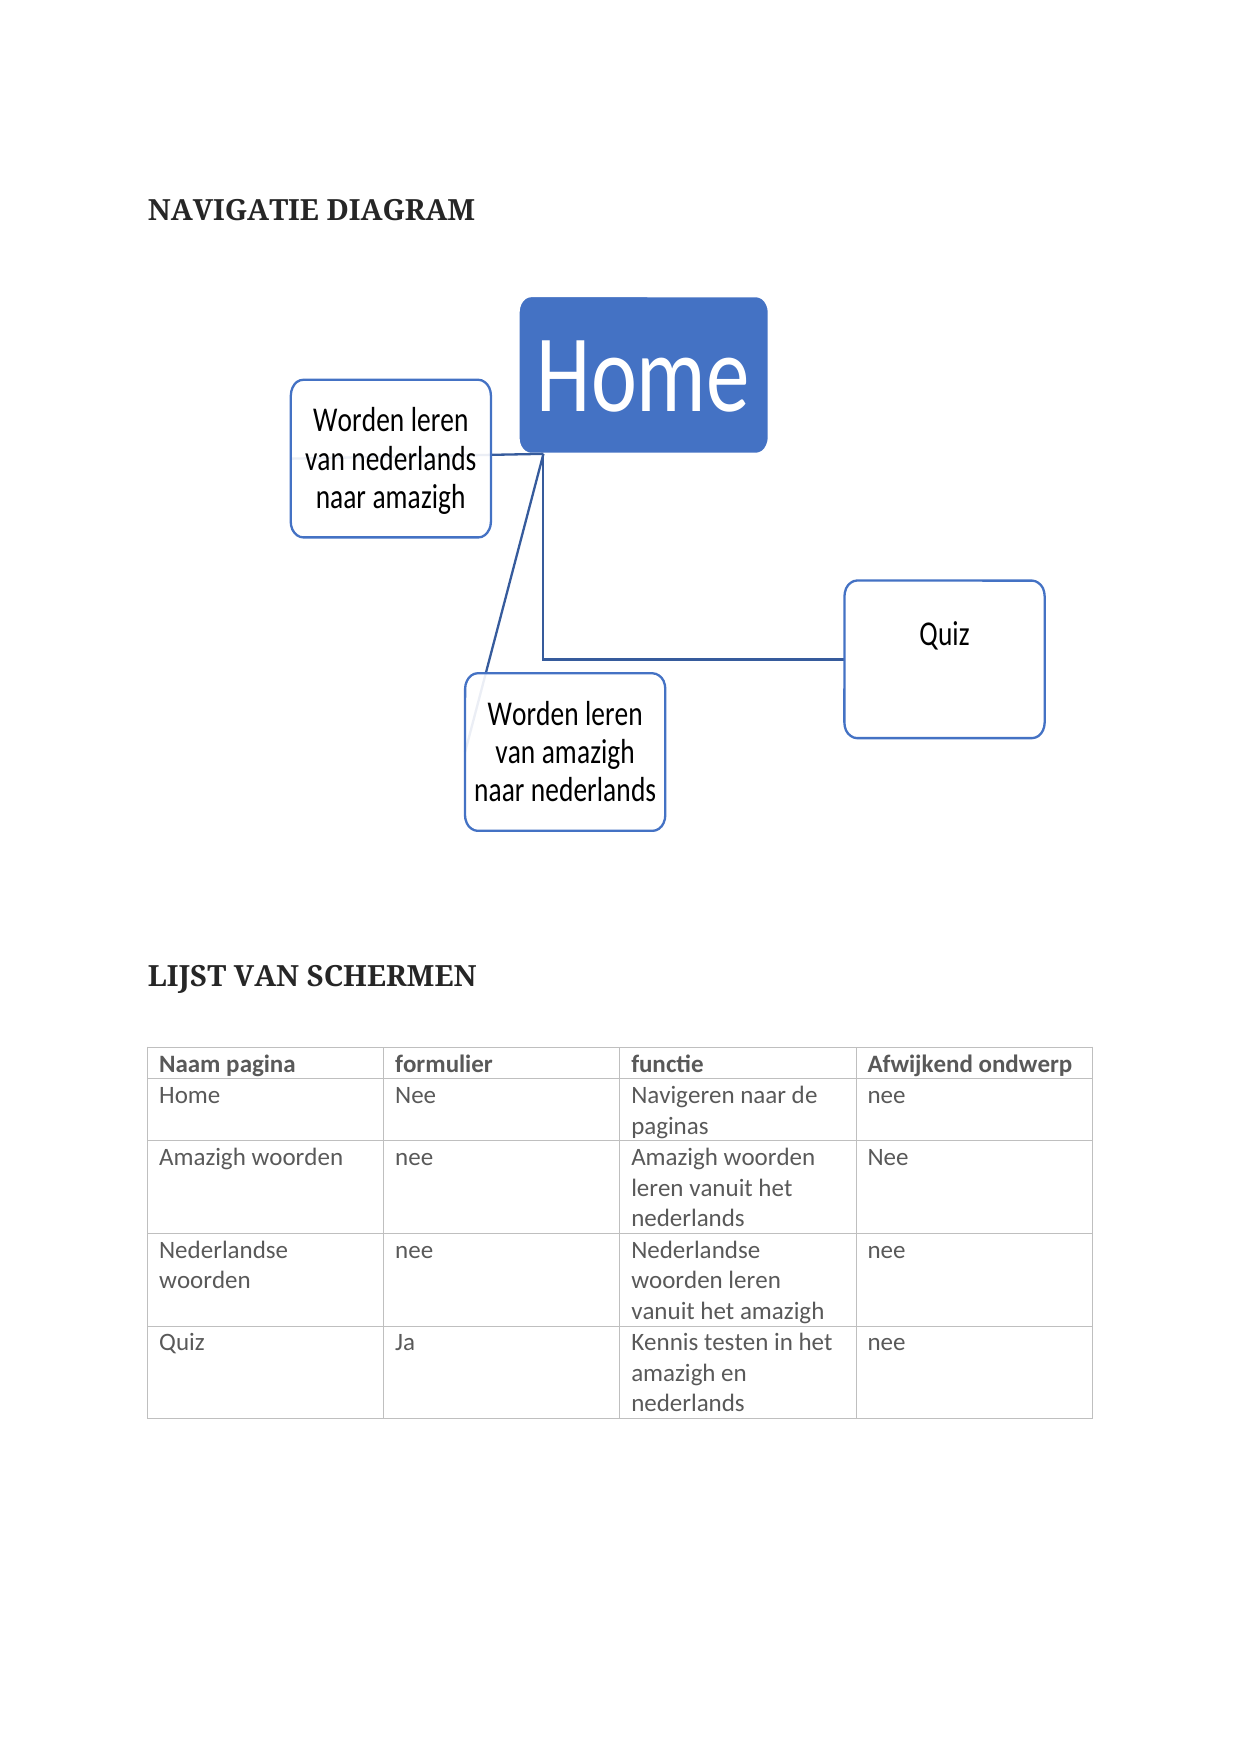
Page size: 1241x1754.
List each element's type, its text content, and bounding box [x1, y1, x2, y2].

table_cell Home [148, 1079, 383, 1140]
table_header Naam pagina [148, 1048, 383, 1078]
table_cell Navigeren naar de paginas [620, 1079, 856, 1140]
table_cell Quiz [148, 1327, 383, 1418]
table_cell nee [857, 1079, 1092, 1140]
table_cell Nee [384, 1079, 619, 1140]
table_header Afwijkend ondwerp [857, 1048, 1092, 1078]
table_cell Nederlandse woorden [148, 1234, 383, 1326]
table_cell Nee [857, 1141, 1092, 1233]
table_cell nee [384, 1141, 619, 1233]
table_cell nee [384, 1234, 619, 1326]
table_cell Nederlandse woorden leren vanuit het amazigh [620, 1234, 856, 1326]
table_cell Ja [384, 1327, 619, 1418]
table_header formulier [384, 1048, 619, 1078]
table_header functie [620, 1048, 856, 1078]
table_cell Amazigh woorden leren vanuit het nederlands [620, 1141, 856, 1233]
subtitle Navigatie diagram [148, 189, 1093, 229]
subtitle Lijst van schermen [148, 956, 1093, 995]
table_cell Amazigh woorden [148, 1141, 383, 1233]
table_cell nee [857, 1327, 1092, 1418]
table_cell Kennis testen in het amazigh en nederlands [620, 1327, 856, 1418]
table_cell nee [857, 1234, 1092, 1326]
